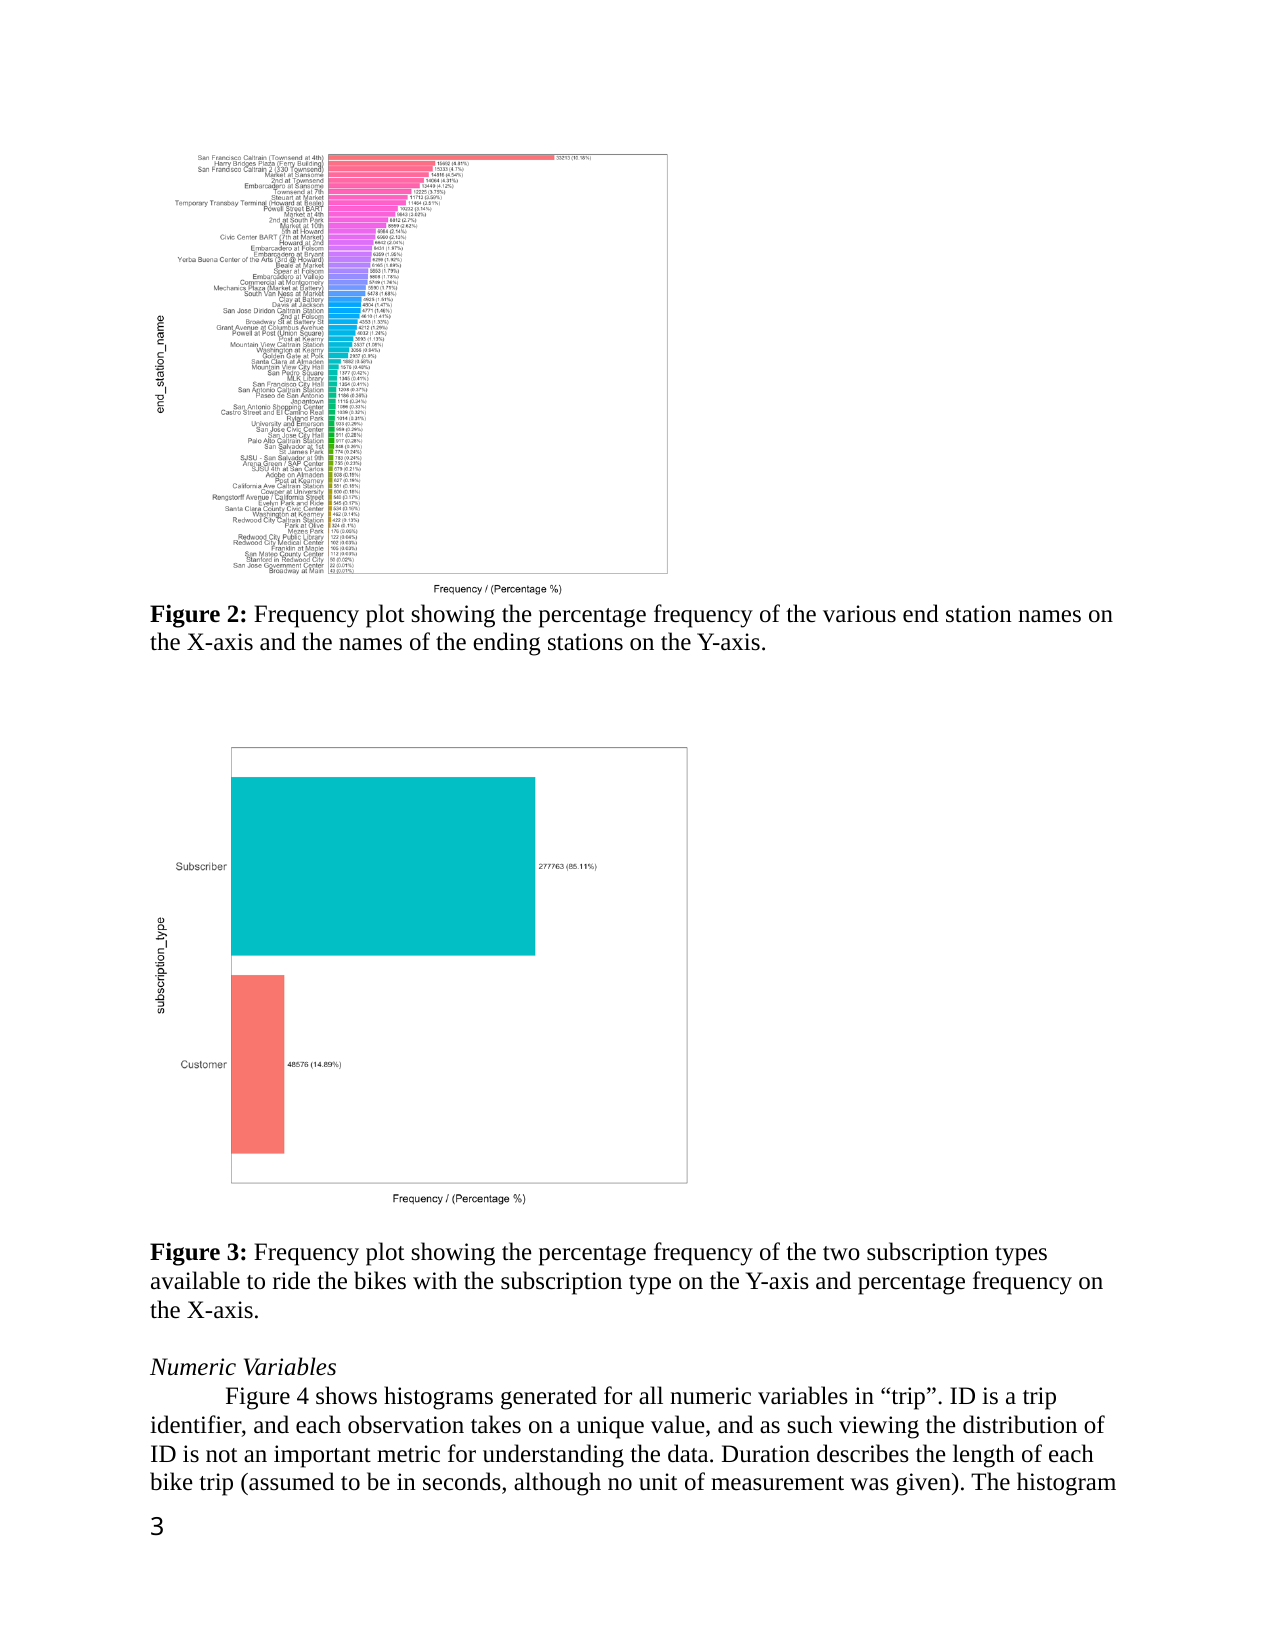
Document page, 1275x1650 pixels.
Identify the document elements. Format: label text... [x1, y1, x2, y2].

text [150, 1381, 1125, 1496]
picture [150, 742, 692, 1209]
text Numeric Variables [150, 1352, 1125, 1381]
picture [150, 150, 672, 599]
text Figure 2: Frequency plot showing the percentage frequency of the various end station names on the X-axis and the names of the ending stations on the Y-axis. [150, 599, 1125, 656]
text Figure 3: Frequency plot showing the percentage frequency of the two subscription types available to ride the bikes with the subscription type on the Y-axis and percentage frequency on the X-axis. [150, 1237, 1125, 1324]
